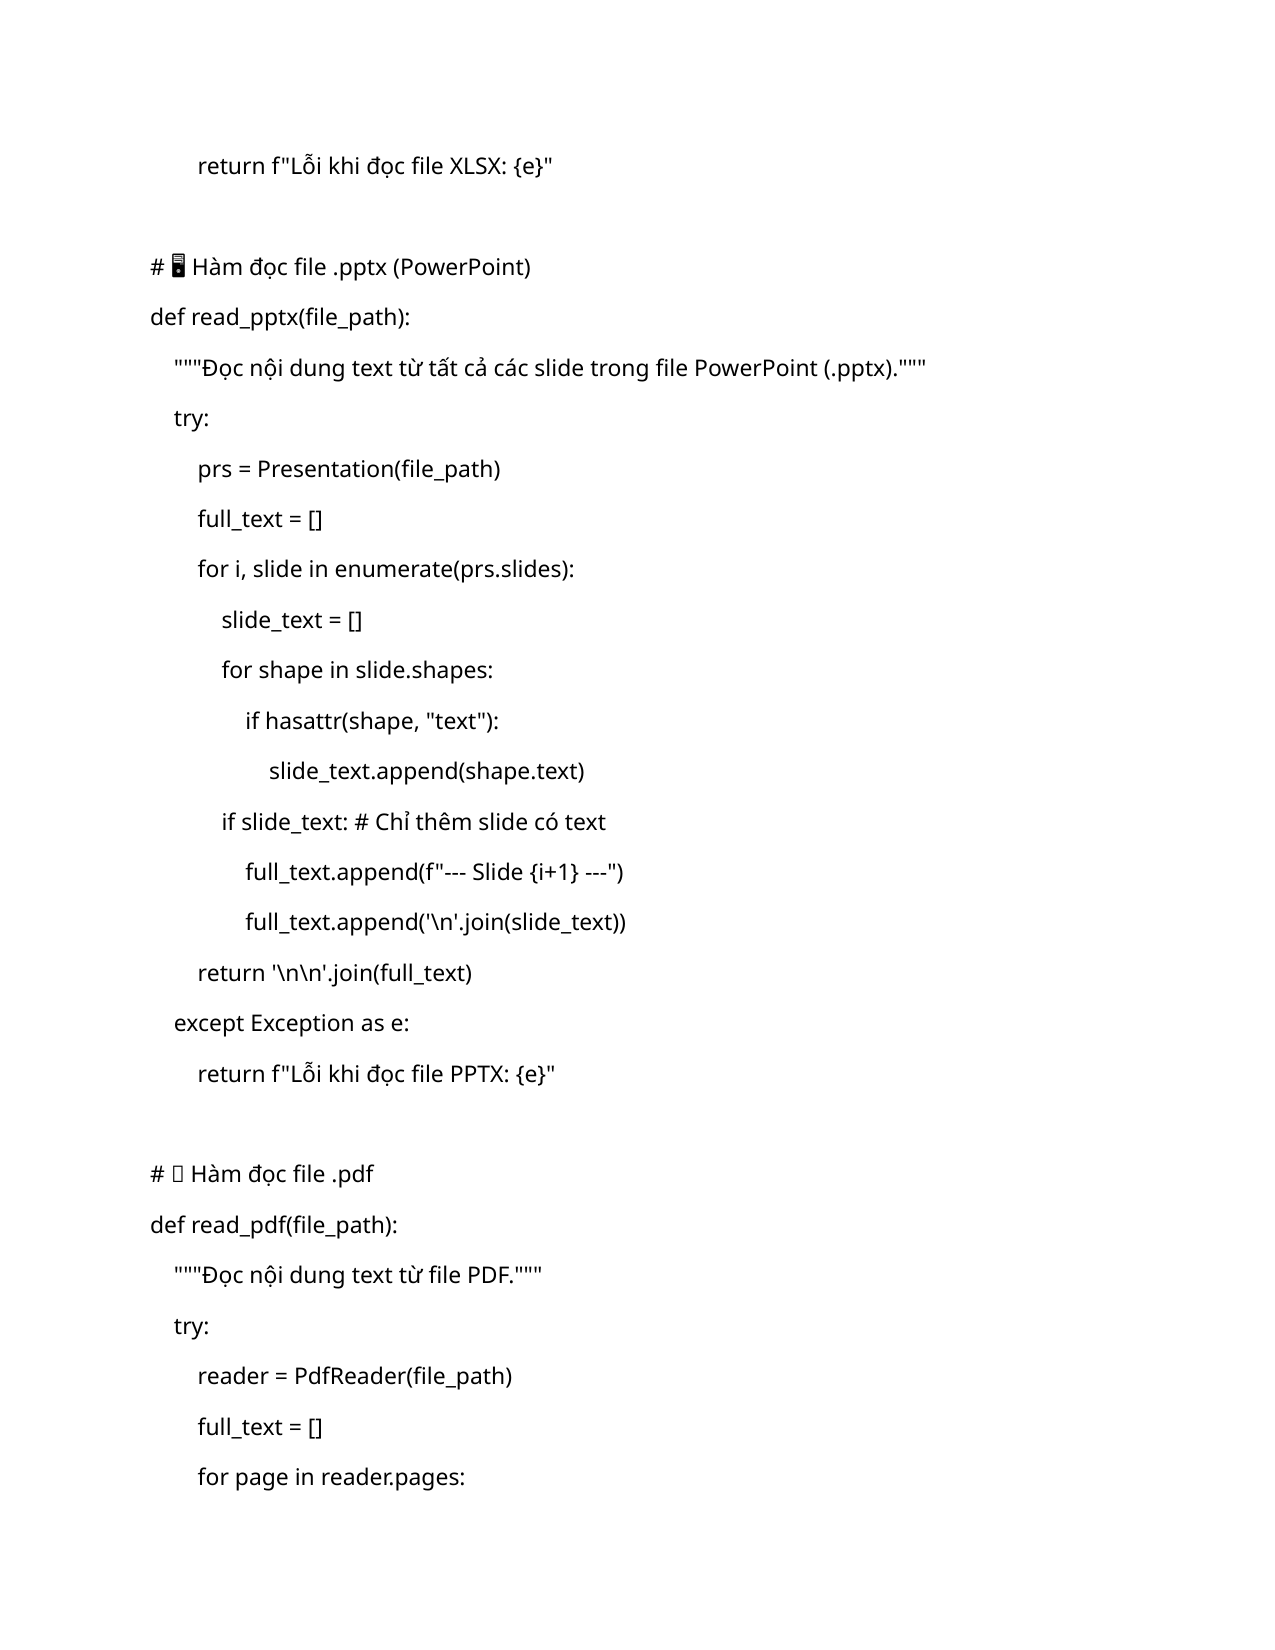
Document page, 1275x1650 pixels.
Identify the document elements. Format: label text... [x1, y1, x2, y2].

text return '\n\n'.join(full_text) [150, 957, 1125, 988]
text return f"Lỗi khi đọc file XLSX: {e}" [150, 150, 1125, 181]
text except Exception as e: [150, 1007, 1125, 1038]
text # 🖥️ Hàm đọc file .pptx (PowerPoint) [150, 251, 1125, 282]
text for shape in slide.shapes: [150, 654, 1125, 685]
text full_text = [] [150, 503, 1125, 534]
text try: [150, 1309, 1125, 1341]
text try: [150, 402, 1125, 433]
text if hasattr(shape, "text"): [150, 704, 1125, 736]
text """Đọc nội dung text từ file PDF.""" [150, 1259, 1125, 1290]
text full_text = [] [150, 1410, 1125, 1442]
text slide_text.append(shape.text) [150, 755, 1125, 786]
text prs = Presentation(file_path) [150, 452, 1125, 484]
text reader = PdfReader(file_path) [150, 1360, 1125, 1391]
text for i, slide in enumerate(prs.slides): [150, 553, 1125, 584]
text if slide_text: # Chỉ thêm slide có text [150, 805, 1125, 837]
text for page in reader.pages: [150, 1461, 1125, 1492]
text def read_pptx(file_path): [150, 301, 1125, 332]
text full_text.append(f"--- Slide {i+1} ---") [150, 856, 1125, 887]
text return f"Lỗi khi đọc file PPTX: {e}" [150, 1057, 1125, 1089]
text slide_text = [] [150, 604, 1125, 635]
text def read_pdf(file_path): [150, 1209, 1125, 1240]
text """Đọc nội dung text từ tất cả các slide trong file PowerPoint (.pptx).""" [150, 352, 1125, 383]
text full_text.append('\n'.join(slide_text)) [150, 906, 1125, 937]
text # 📕 Hàm đọc file .pdf [150, 1158, 1125, 1189]
